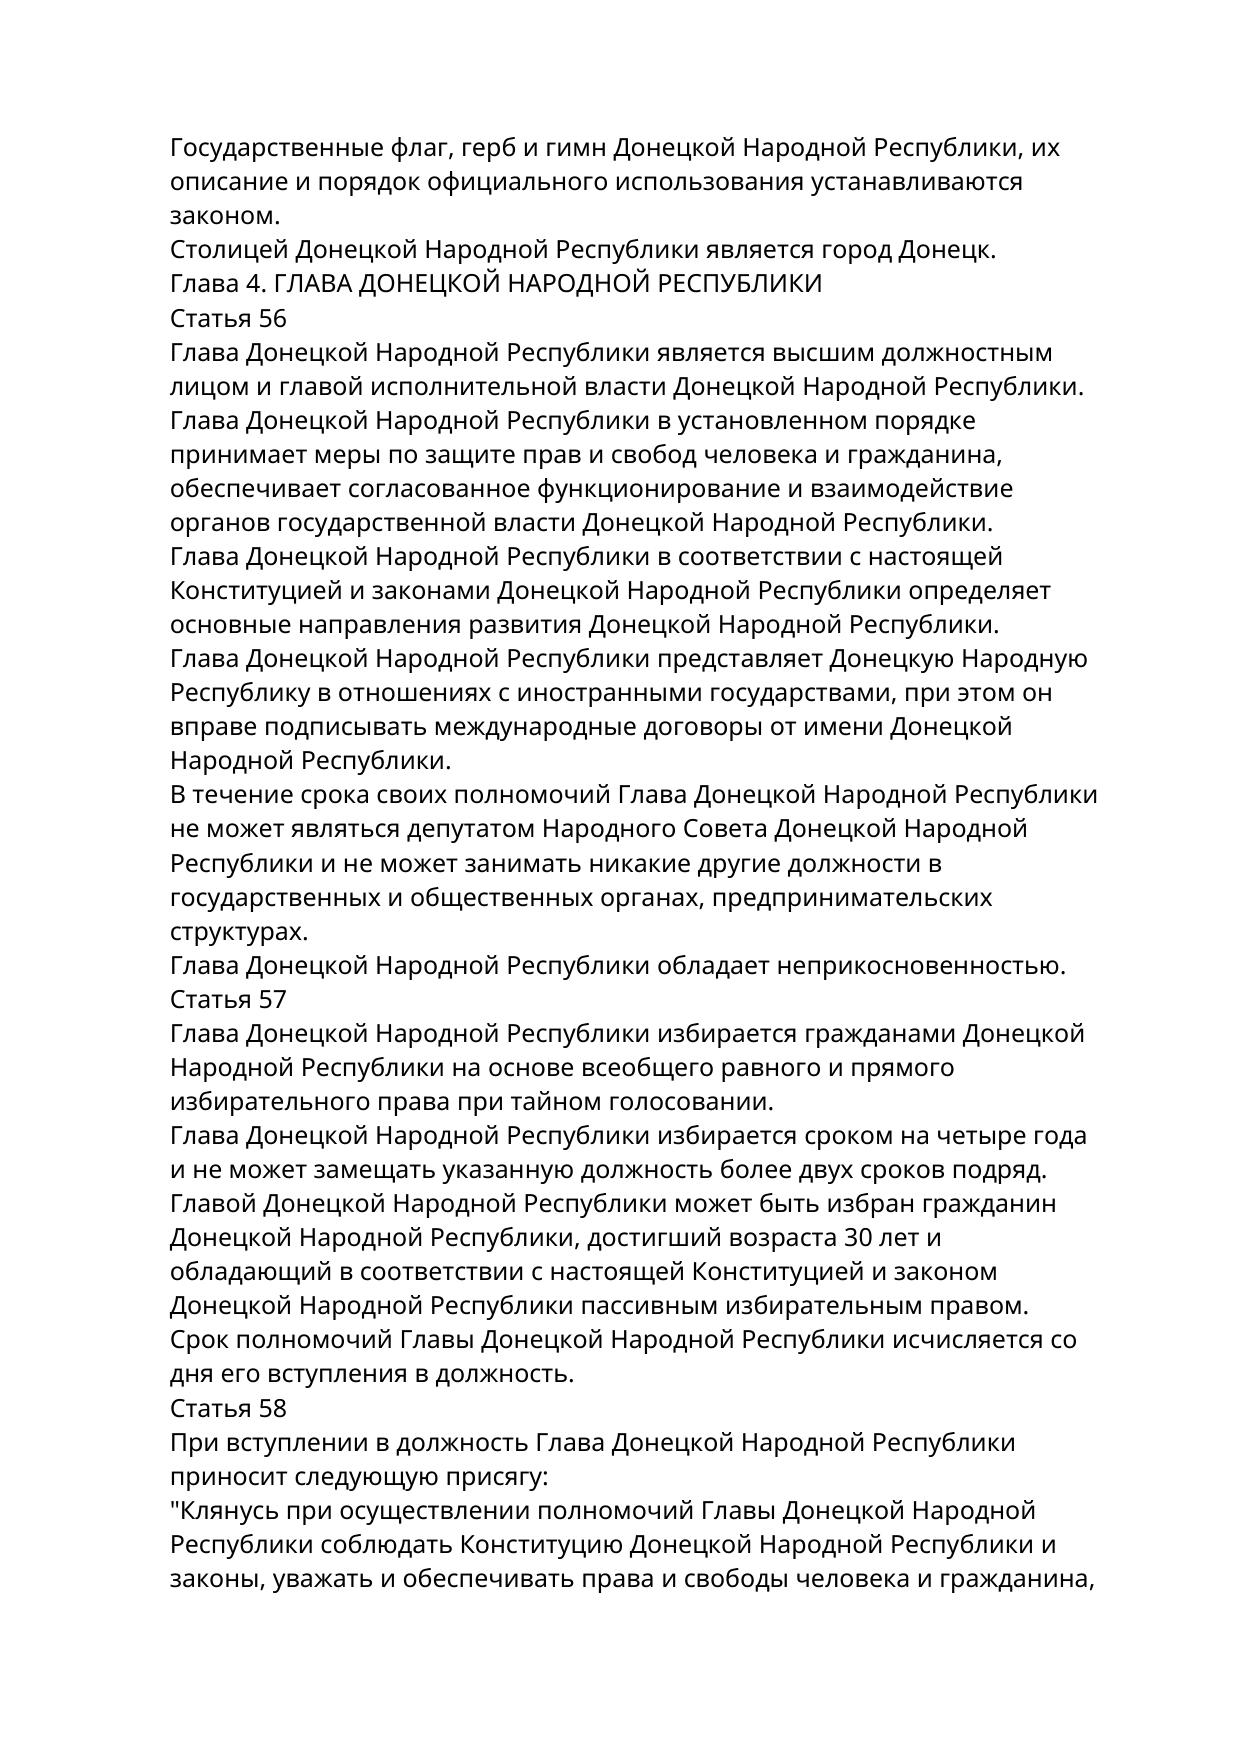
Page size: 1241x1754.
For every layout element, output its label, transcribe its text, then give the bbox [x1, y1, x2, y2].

text Глава Донецкой Народной Республики избирается гражданами Донецкой Народной Республики на основе всеобщего равного и прямого избирательного права при тайном голосовании. [169, 1016, 1108, 1118]
text Глава Донецкой Народной Республики в соответствии с настоящей Конституцией и законами Донецкой Народной Республики определяет основные направления развития Донецкой Народной Республики. [169, 539, 1108, 641]
text Глава Донецкой Народной Республики избирается сроком на четыре года и не может замещать указанную должность более двух сроков подряд. [169, 1118, 1108, 1186]
text В течение срока своих полномочий Глава Донецкой Народной Республики не может являться депутатом Народного Совета Донецкой Народной Республики и не может занимать никакие другие должности в государственных и общественных органах, предпринимательских структурах. [169, 777, 1108, 947]
text Глава Донецкой Народной Республики в установленном порядке принимает меры по защите прав и свобод человека и гражданина, обеспечивает согласованное функционирование и взаимодействие органов государственной власти Донецкой Народной Республики. [169, 402, 1108, 539]
text Глава Донецкой Народной Республики обладает неприкосновенностью. [169, 947, 1108, 981]
text Глава Донецкой Народной Республики представляет Донецкую Народную Республику в отношениях с иностранными государствами, при этом он вправе подписывать международные договоры от имени Донецкой Народной Республики. [169, 641, 1108, 777]
text Государственные флаг, герб и гимн Донецкой Народной Республики, их описание и порядок официального использования устанавливаются законом. [169, 130, 1108, 232]
text Срок полномочий Главы Донецкой Народной Республики исчисляется со дня его вступления в должность. [169, 1322, 1108, 1390]
text Глава 4. ГЛАВА ДОНЕЦКОЙ НАРОДНОЙ РЕСПУБЛИКИ [169, 266, 1108, 300]
text Статья 58 [169, 1390, 1108, 1424]
text Глава Донецкой Народной Республики является высшим должностным лицом и главой исполнительной власти Донецкой Народной Республики. [169, 334, 1108, 402]
text Статья 57 [169, 981, 1108, 1016]
text При вступлении в должность Глава Донецкой Народной Республики приносит следующую присягу: [169, 1424, 1108, 1492]
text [169, 1492, 1108, 1594]
text Статья 56 [169, 300, 1108, 334]
text Главой Донецкой Народной Республики может быть избран гражданин Донецкой Народной Республики, достигший возраста 30 лет и обладающий в соответствии с настоящей Конституцией и законом Донецкой Народной Республики пассивным избирательным правом. [169, 1186, 1108, 1322]
text Столицей Донецкой Народной Республики является город Донецк. [169, 232, 1108, 266]
